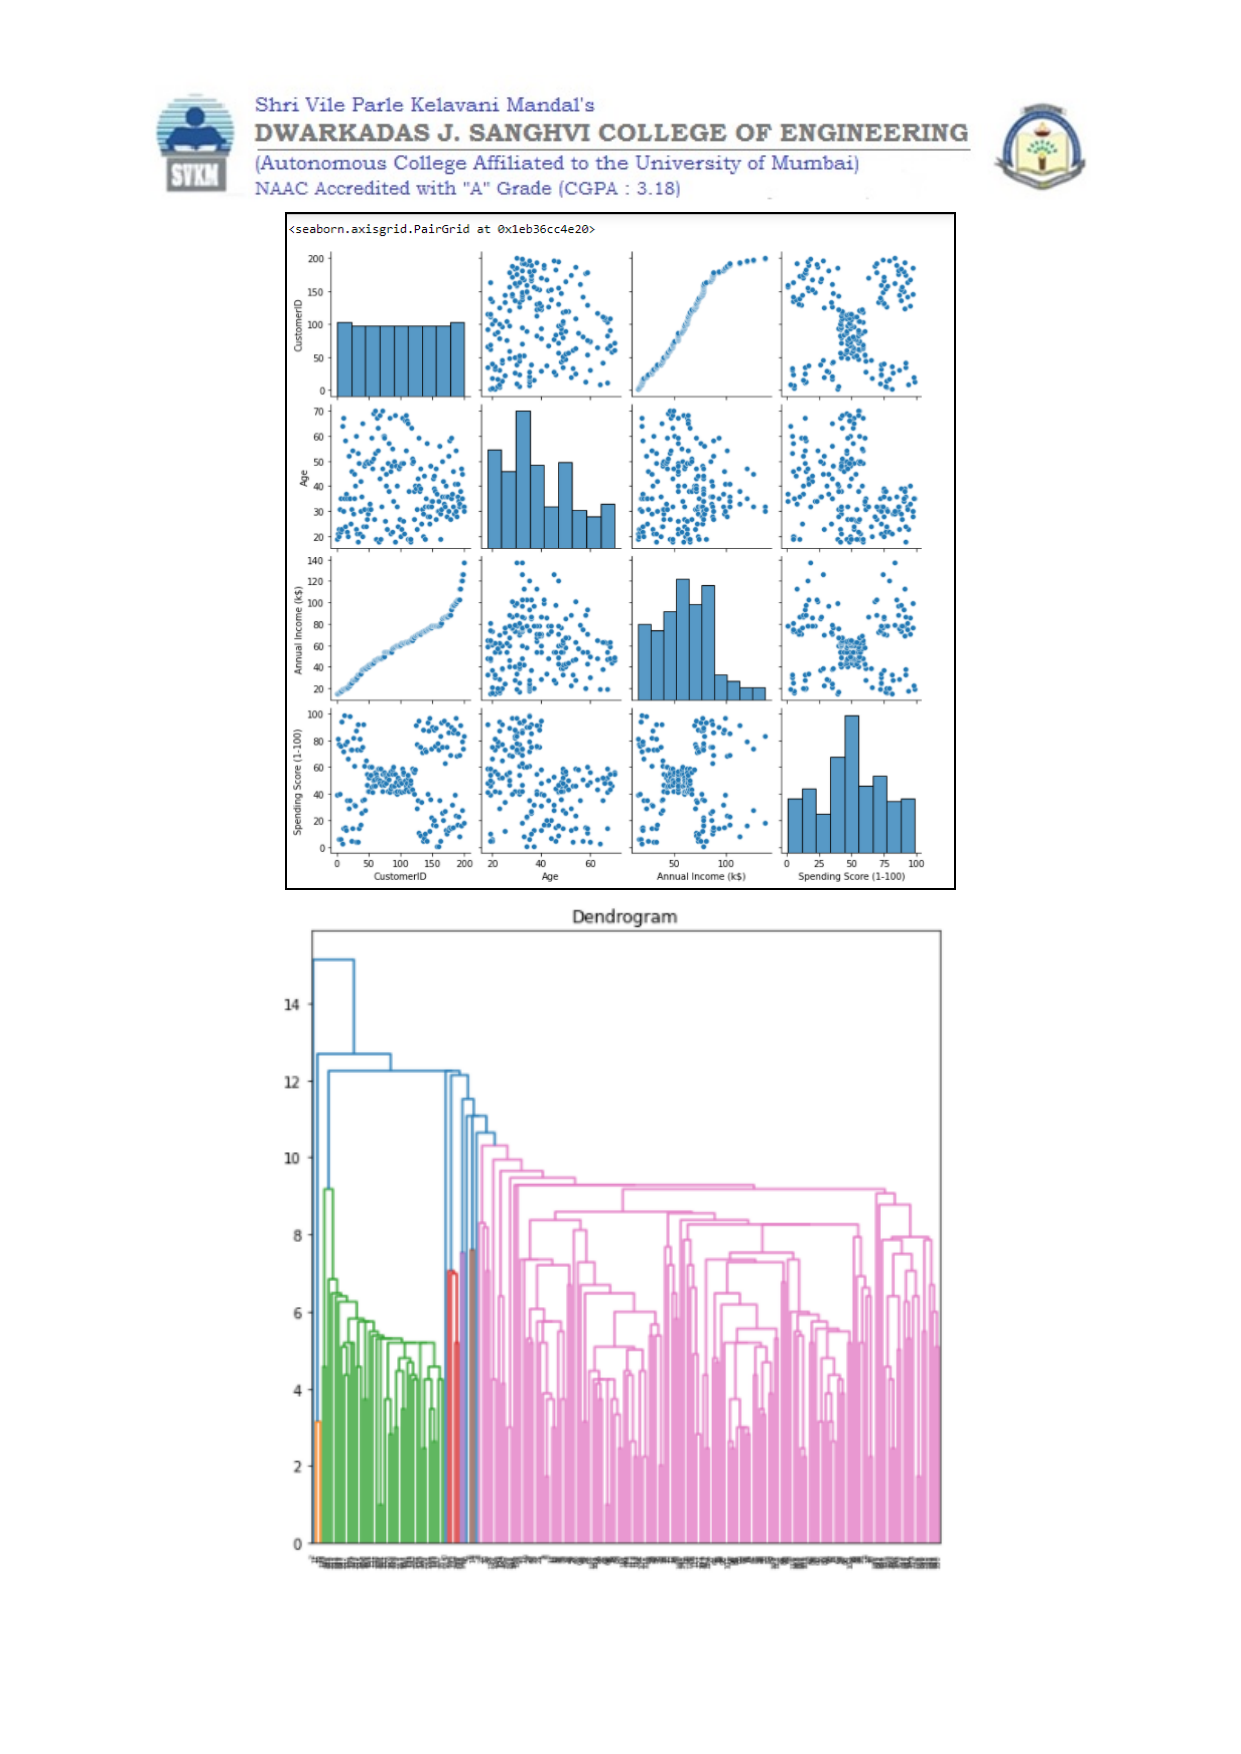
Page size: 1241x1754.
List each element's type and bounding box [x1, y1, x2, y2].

picture [287, 214, 954, 888]
picture [150, 75, 1091, 209]
picture [274, 893, 967, 1594]
